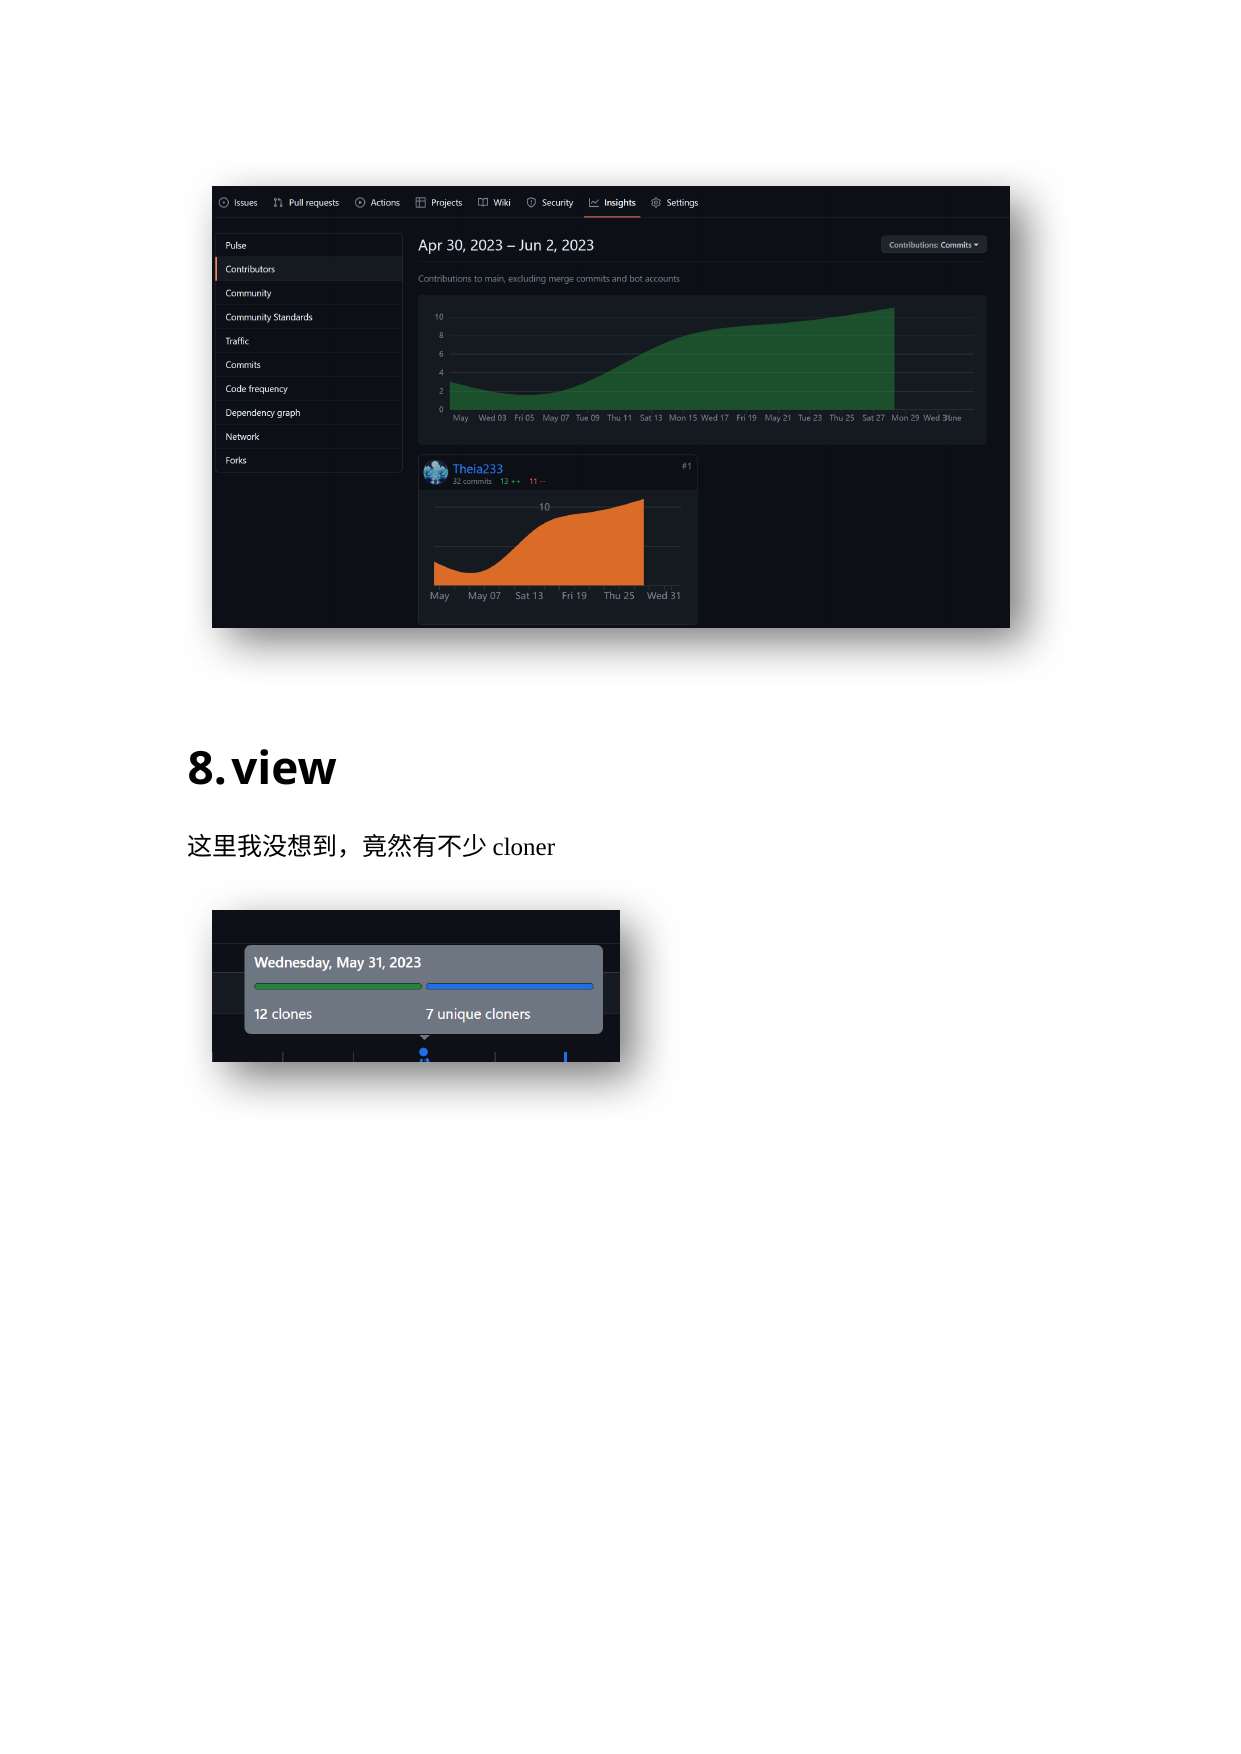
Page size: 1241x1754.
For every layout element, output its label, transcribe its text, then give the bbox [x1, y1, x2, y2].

subtitle view [187, 734, 1053, 799]
picture [212, 910, 620, 1062]
text 这里我没想到，竟然有不少cloner [187, 812, 1053, 877]
picture [212, 186, 1010, 628]
